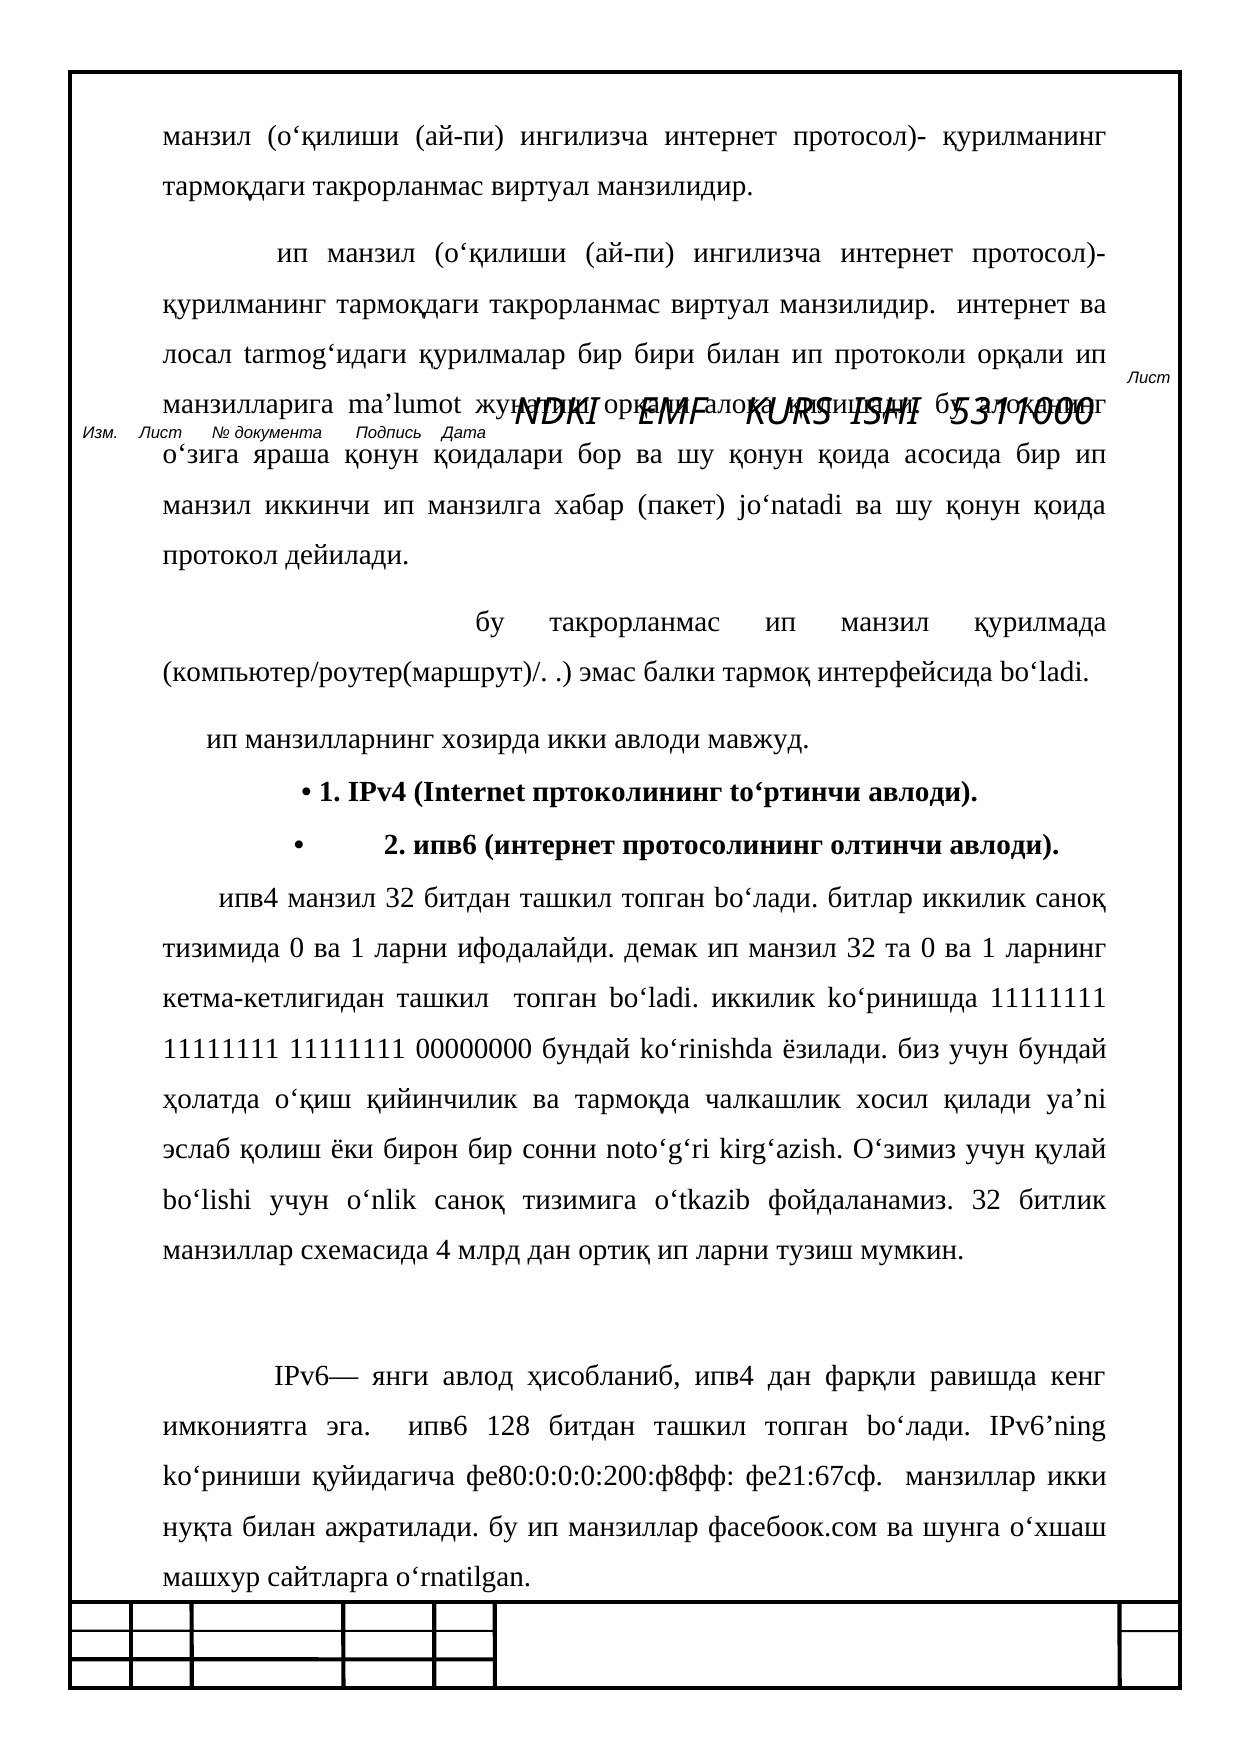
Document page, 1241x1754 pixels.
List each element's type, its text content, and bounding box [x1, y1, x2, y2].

text ип манзилларнинг хозирда икки авлоди мавжуд. [162, 722, 1107, 755]
text ипв4 манзил 32 битдан ташкил топган bo‘лади. битлар иккилик саноқ тизимида 0 ва 1 ларни ифодалайди. демак ип манзил 32 та 0 ва 1 ларнинг кетма-кетлигидан ташкил топган bo‘ladi. иккилик ko‘ринишда 11111111 11111111 11111111 00000000 бундай ko‘rinishda ёзилади. биз учун бундай ҳолатда o‘қиш қийинчилик ва тармоқда чалкашлик хосил қилади ya’ni эслаб қолиш ёки бирон бир сонни noto‘g‘ri kirg‘azish. O‘зимиз учун қулай bo‘lishi учун o‘nlik саноқ тизимига o‘tkazib фойдаланамиз. 32 битлик манзиллар схемасида 4 млрд дан ортиқ ип ларни тузиш мумкин. [162, 880, 1107, 1266]
text IPv6— янги авлод ҳисобланиб, ипв4 дан фарқли равишда кенг имкониятга эга. ипв6 128 битдан ташкил топган bo‘лади. IPv6’ning ko‘риниши қуйидагича фе80:0:0:0:200:ф8фф: фе21:67cф. манзиллар икки нуқта билан ажратилади. бу ип манзиллар фаcебоок.cом ва шунга o‘хшаш машхур сайтларга o‘rnatilgan. [162, 1358, 1107, 1593]
text ип манзил (o‘қилиши (ай-пи) ингилизча интернет протоcол)- қурилманинг тармоқдаги такрорланмас виртуал манзилидир. интернет ва лоcал tarmog‘идаги қурилмалар бир бири билан ип протоколи орқали ип манзилларига ma’lumot жунатиш орқали алоқа қилишади. бу алоқанинг o‘зига яраша қонун қоидалари бор ва шу қонун қоида асосида бир ип манзил иккинчи ип манзилга хабар (пакет) jo‘natadi ва шу қонун қоида протокол дейилади. [162, 235, 1107, 571]
text • 2. ипв6 (интернет протоcолининг олтинчи авлоди). [162, 827, 1107, 861]
text • 1. IPv4 (Internet пртоколининг to‘ртинчи авлоди). [162, 774, 1107, 808]
text бу такрорланмас ип манзил қурилмада (компьютер/роутер(маршрут)/. .) эмас балки тармоқ интерфейсида bo‘ladi. [162, 604, 1107, 688]
